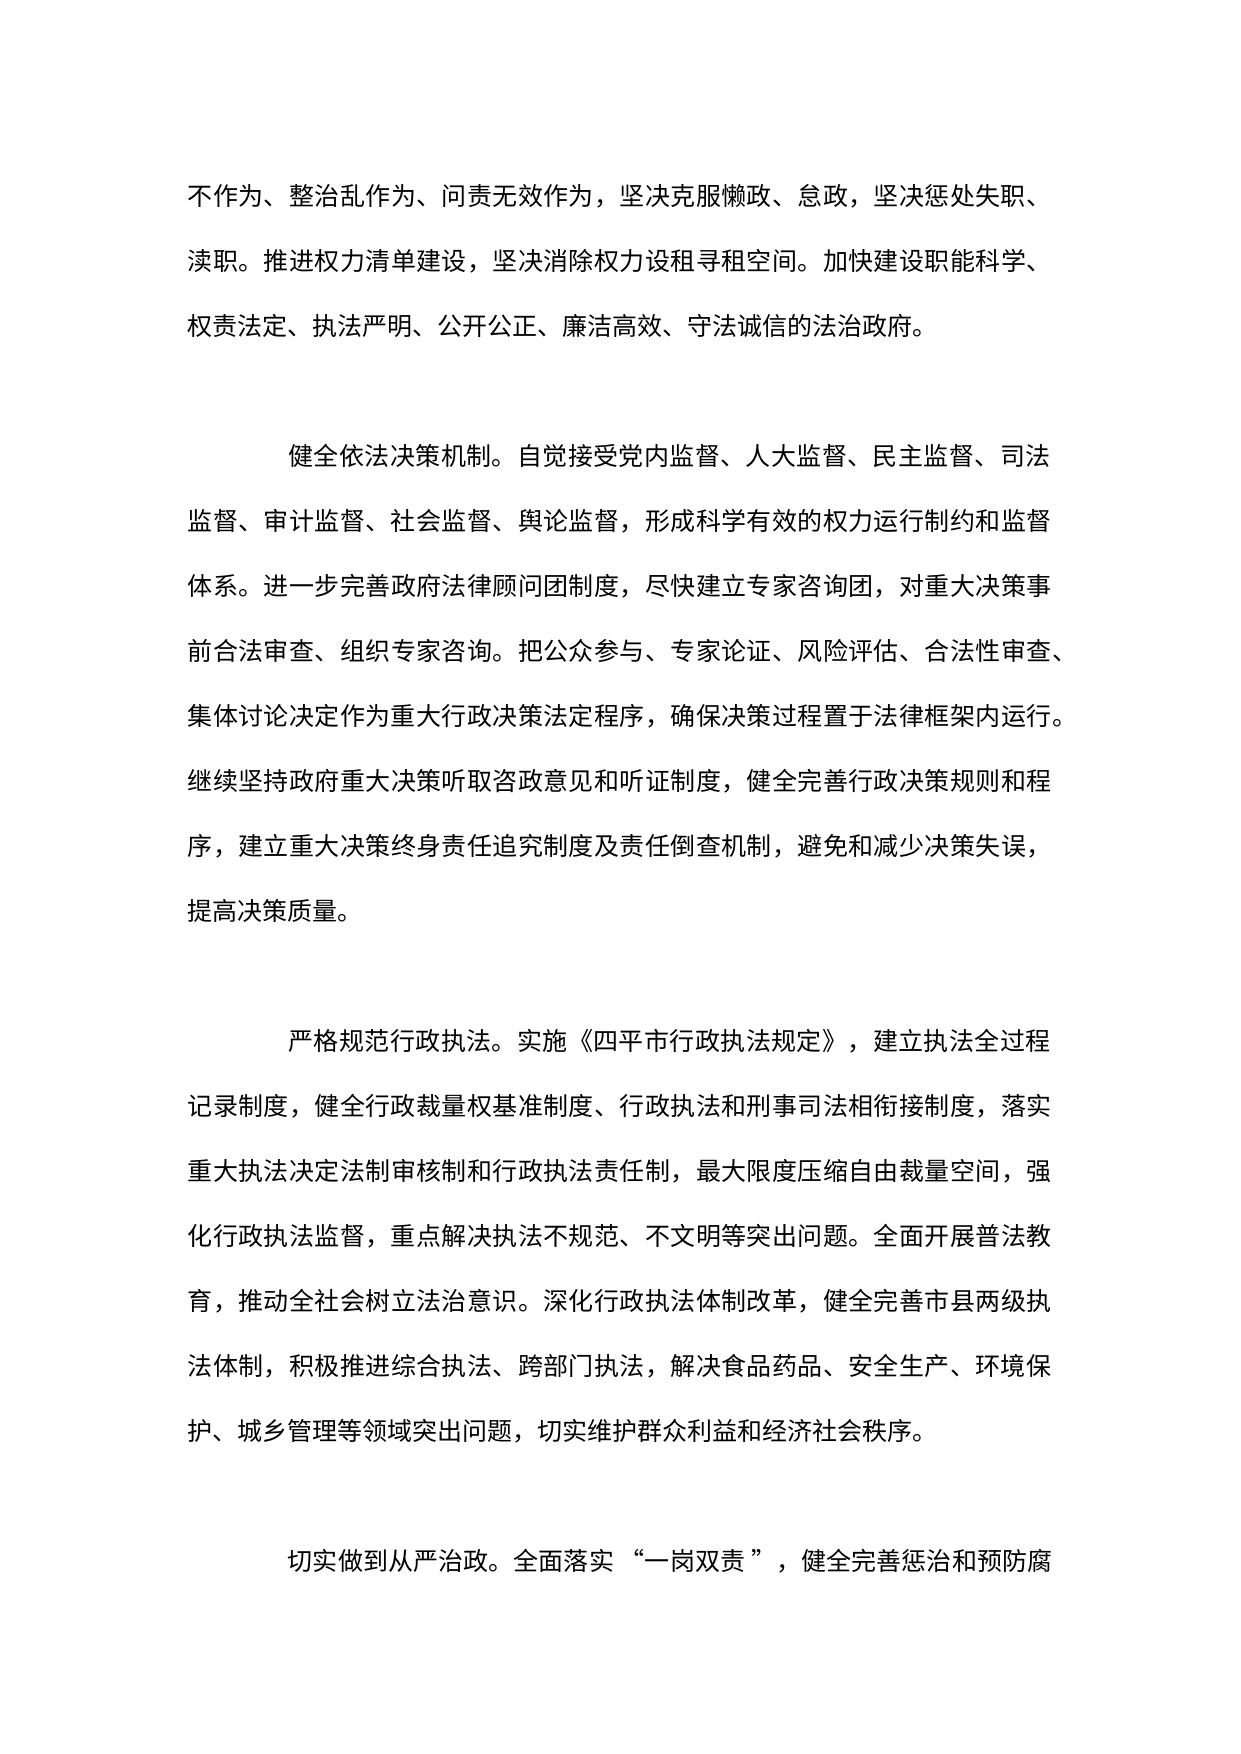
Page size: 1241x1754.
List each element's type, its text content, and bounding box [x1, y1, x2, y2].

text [187, 162, 1053, 357]
text 严格规范行政执法。实施《四平市行政执法规定》，建立执法全过程记录制度，健全行政裁量权基准制度、行政执法和刑事司法相衔接制度，落实重大执法决定法制审核制和行政执法责任制，最大限度压缩自由裁量空间，强化行政执法监督，重点解决执法不规范、不文明等突出问题。全面开展普法教育，推动全社会树立法治意识。深化行政执法体制改革，健全完善市县两级执法体制，积极推进综合执法、跨部门执法，解决食品药品、安全生产、环境保护、城乡管理等领域突出问题，切实维护群众利益和经济社会秩序。 [187, 1007, 1053, 1462]
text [187, 1527, 1053, 1592]
text 健全依法决策机制。自觉接受党内监督、人大监督、民主监督、司法监督、审计监督、社会监督、舆论监督，形成科学有效的权力运行制约和监督体系。进一步完善政府法律顾问团制度，尽快建立专家咨询团，对重大决策事前合法审查、组织专家咨询。把公众参与、专家论证、风险评估、合法性审查、集体讨论决定作为重大行政决策法定程序，确保决策过程置于法律框架内运行。继续坚持政府重大决策听取咨政意见和听证制度，健全完善行政决策规则和程序，建立重大决策终身责任追究制度及责任倒查机制，避免和减少决策失误，提高决策质量。 [187, 422, 1053, 942]
